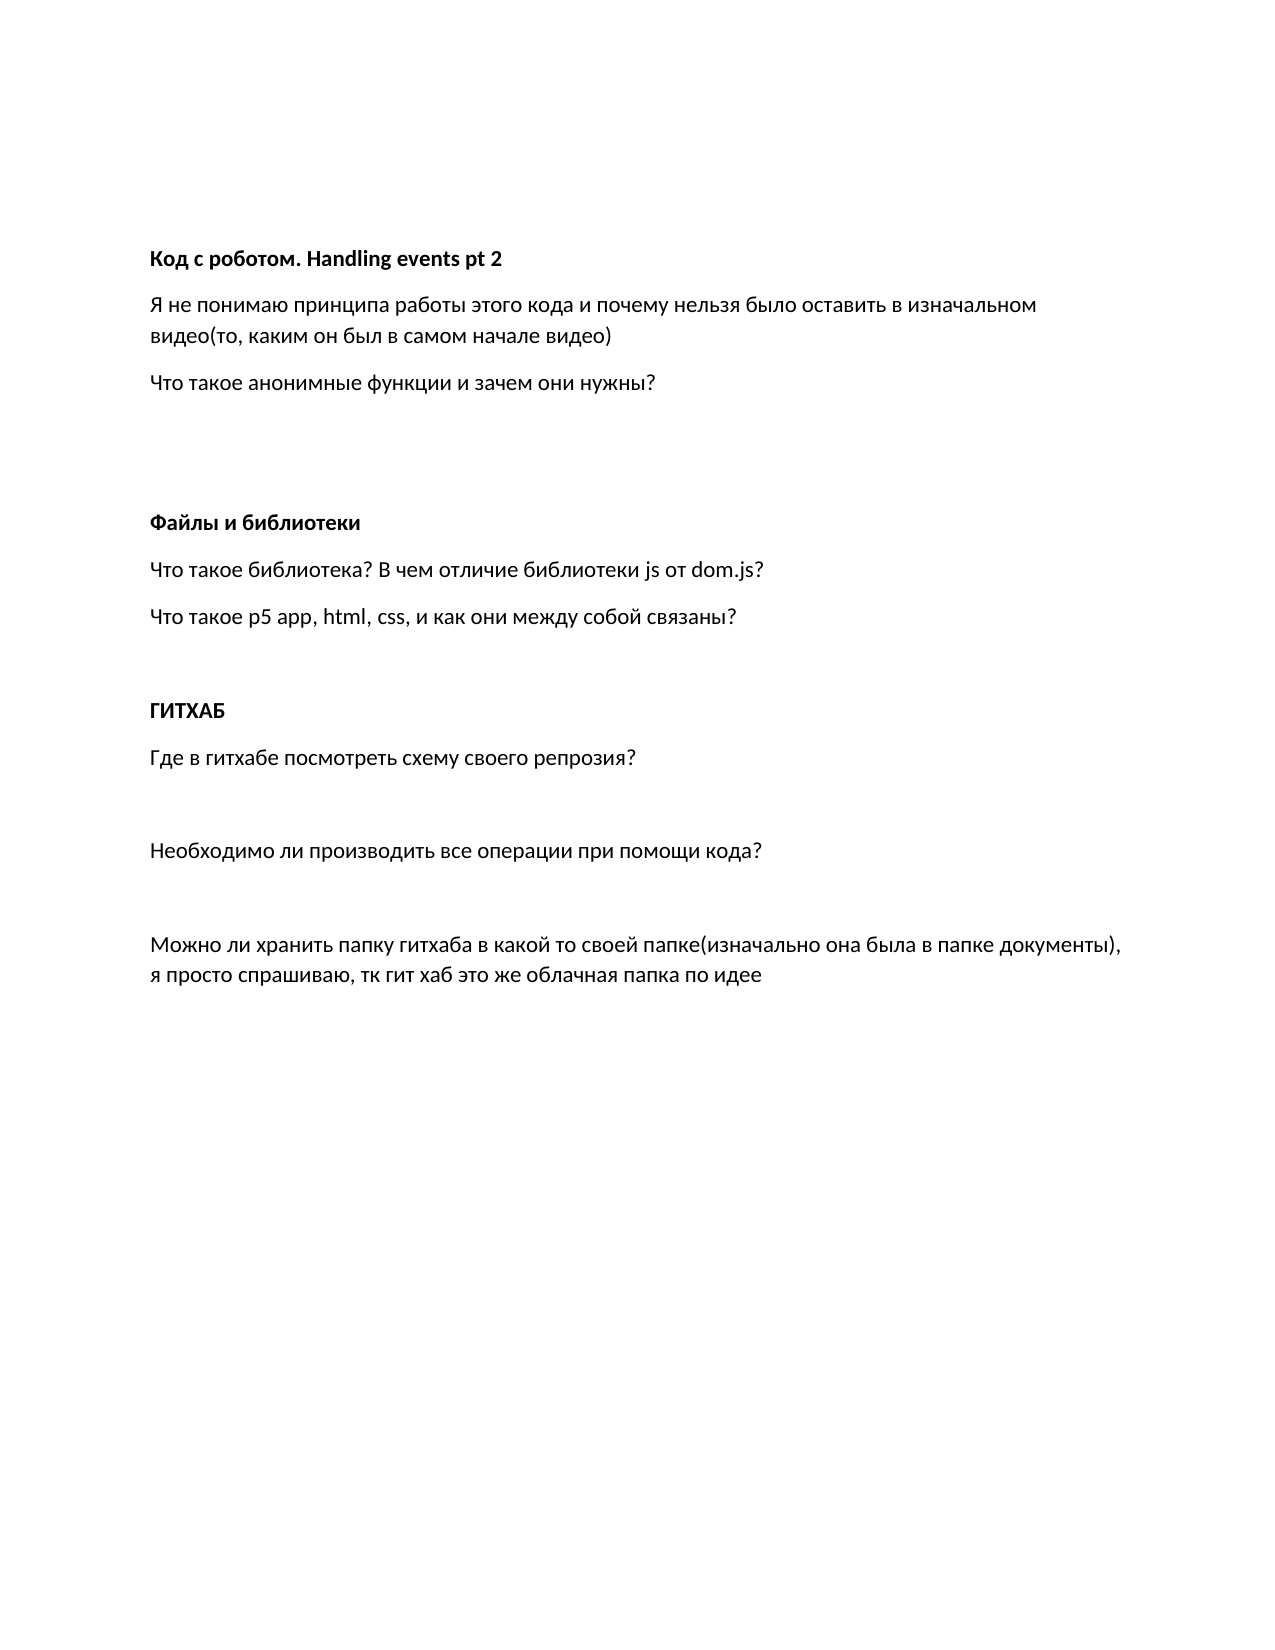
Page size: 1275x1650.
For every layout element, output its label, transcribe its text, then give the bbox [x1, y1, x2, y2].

text Что такое p5 app, html, css, и как они между собой связаны? [150, 602, 1125, 630]
text Где в гитхабе посмотреть схему своего репрозия? [150, 743, 1125, 771]
text Что такое библиотека? В чем отличие библиотеки js от dom.js? [150, 555, 1125, 583]
text ГИТХАБ [150, 696, 1125, 724]
text Я не понимаю принципа работы этого кода и почему нельзя было оставить в изначальном видео(то, каким он был в самом начале видео) [150, 291, 1125, 349]
text Можно ли хранить папку гитхаба в какой то своей папке(изначально она была в папке документы), я просто спрашиваю, тк гит хаб это же облачная папка по идее [150, 930, 1125, 988]
text Что такое анонимные функции и зачем они нужны? [150, 368, 1125, 396]
text Код с роботом. Handling events pt 2 [150, 244, 1125, 272]
text Необходимо ли производить все операции при помощи кода? [150, 836, 1125, 864]
text Файлы и библиотеки [150, 508, 1125, 536]
